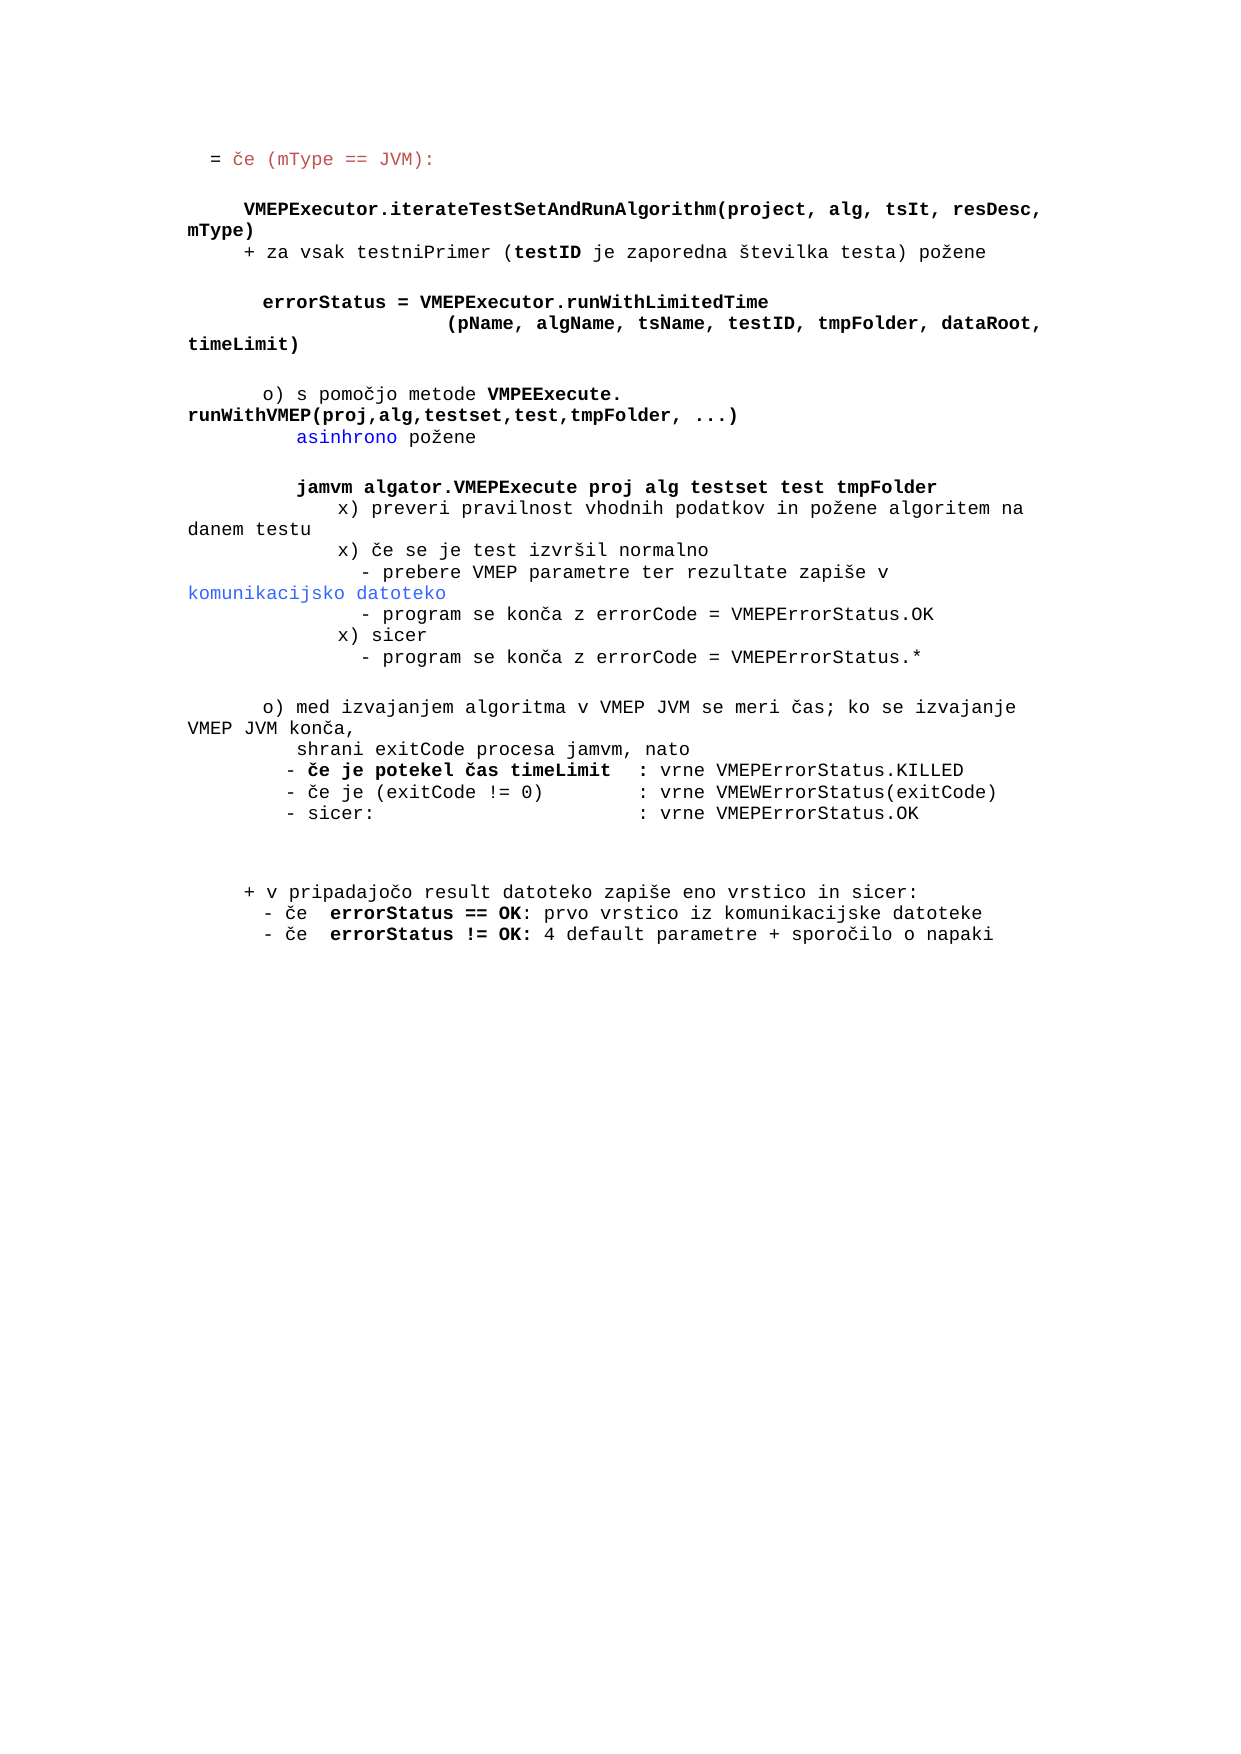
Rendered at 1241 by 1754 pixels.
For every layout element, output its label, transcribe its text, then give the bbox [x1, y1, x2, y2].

text - če errorStatus == OK: prvo vrstico iz komunikacijske datoteke [187, 904, 1053, 925]
text = če (mType == JVM): [187, 150, 1053, 171]
text - če je (exitCode != 0) : vrne VMEWErrorStatus(exitCode) [187, 782, 1053, 804]
text - program se konča z errorCode = VMEPErrorStatus.OK [187, 605, 1053, 626]
text x) preveri pravilnost vhodnih podatkov in požene algoritem na danem testu [187, 499, 1053, 541]
text x) če se je test izvršil normalno [187, 541, 1053, 562]
text x) sicer [187, 626, 1053, 647]
text VMEPExecutor.iterateTestSetAndRunAlgorithm(project, alg, tsIt, resDesc, mType) [187, 200, 1053, 242]
text + za vsak testniPrimer (testID je zaporedna številka testa) požene [187, 242, 1053, 264]
text - če errorStatus != OK: 4 default parametre + sporočilo o napaki [187, 925, 1053, 946]
text o) s pomočjo metode VMPEExecute. runWithVMEP(proj,alg,testset,test,tmpFolder, ...) [187, 385, 1053, 427]
text o) med izvajanjem algoritma v VMEP JVM se meri čas; ko se izvajanje VMEP JVM konča, [187, 697, 1053, 740]
text asinhrono požene [187, 427, 1053, 449]
text - prebere VMEP parametre ter rezultate zapiše v komunikacijsko datoteko [187, 562, 1053, 605]
text errorStatus = VMEPExecutor.runWithLimitedTime [187, 292, 1053, 314]
text - če je potekel čas timeLimit : vrne VMEPErrorStatus.KILLED [187, 761, 1053, 782]
text - sicer: : vrne VMEPErrorStatus.OK [187, 804, 1053, 825]
text (pName, algName, tsName, testID, tmpFolder, dataRoot, timeLimit) [187, 314, 1053, 356]
text - program se konča z errorCode = VMEPErrorStatus.* [262, 647, 1053, 669]
text shrani exitCode procesa jamvm, nato [187, 740, 1053, 761]
text + v pripadajočo result datoteko zapiše eno vrstico in sicer: [187, 882, 1053, 904]
text jamvm algator.VMEPExecute proj alg testset test tmpFolder [187, 477, 1053, 499]
